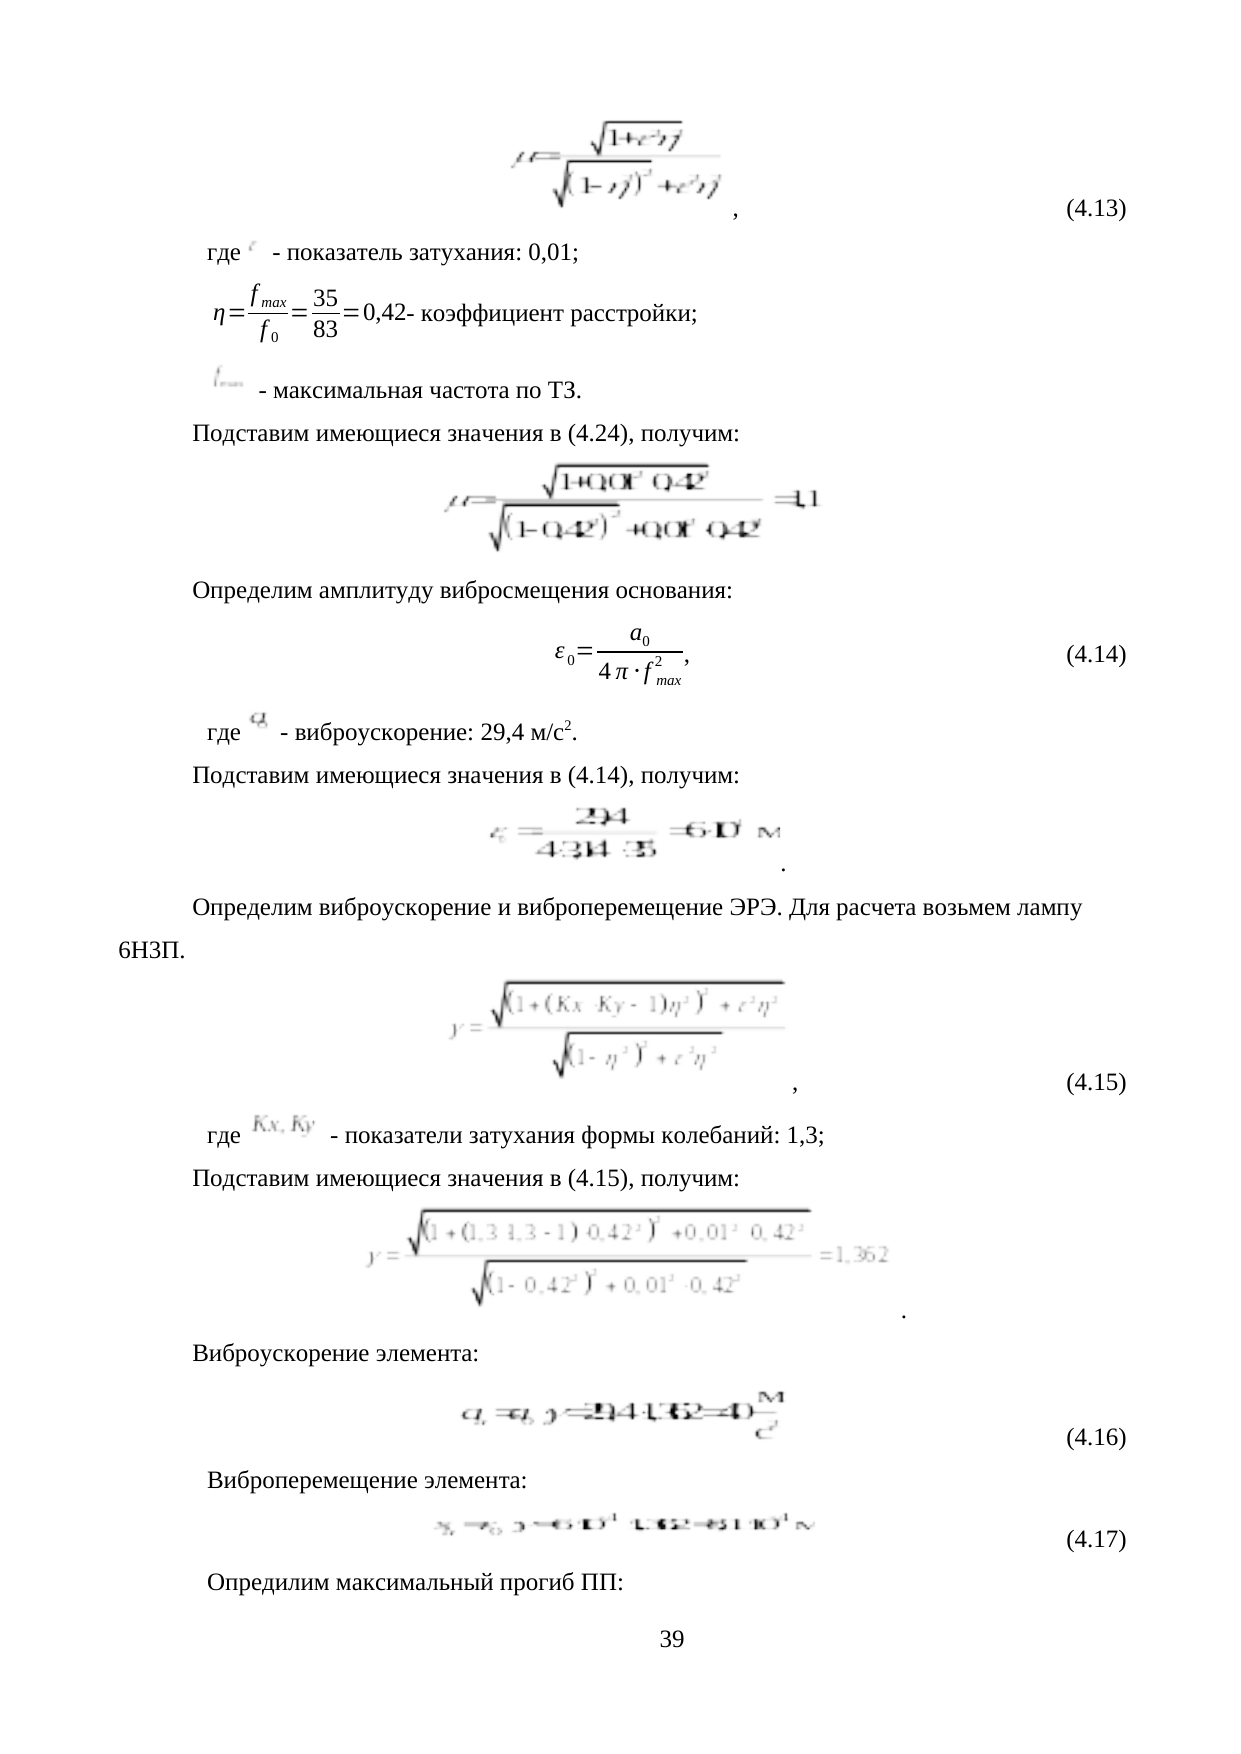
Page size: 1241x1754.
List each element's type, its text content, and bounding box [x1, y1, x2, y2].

text Опредилим максимальный прогиб ПП: [118, 1567, 1152, 1596]
text . [118, 1206, 1152, 1324]
text - максимальная частота по ТЗ. [118, 361, 1152, 403]
text Виброперемещение элемента: [118, 1465, 1152, 1494]
text - коэффициент расстройки; [118, 280, 1152, 346]
text Подставим имеющиеся значения в (4.14), получим: [118, 760, 1152, 789]
text где - виброускорение: 29,4 м/с2. [118, 703, 1152, 746]
text где - показатели затухания формы колебаний: 1,3; [118, 1110, 1152, 1148]
text , (4.13) [118, 117, 1152, 222]
text Определим амплитуду вибросмещения основания: [118, 575, 1152, 604]
text Виброускорение элемента: [118, 1338, 1152, 1367]
text , (4.14) [118, 618, 1152, 688]
text где - показатель затухания: 0,01; [118, 237, 1152, 265]
text , (4.15) [118, 978, 1152, 1096]
text (4.16) [118, 1381, 1152, 1451]
text Подставим имеющиеся значения в (4.24), получим: [118, 418, 1152, 447]
text Подставим имеющиеся значения в (4.15), получим: [118, 1163, 1152, 1192]
text . [118, 803, 1152, 877]
text Определим виброускорение и виброперемещение ЭРЭ. Для расчета возьмем лампу 6Н3П. [118, 892, 1152, 963]
text (4.17) [118, 1508, 1152, 1553]
